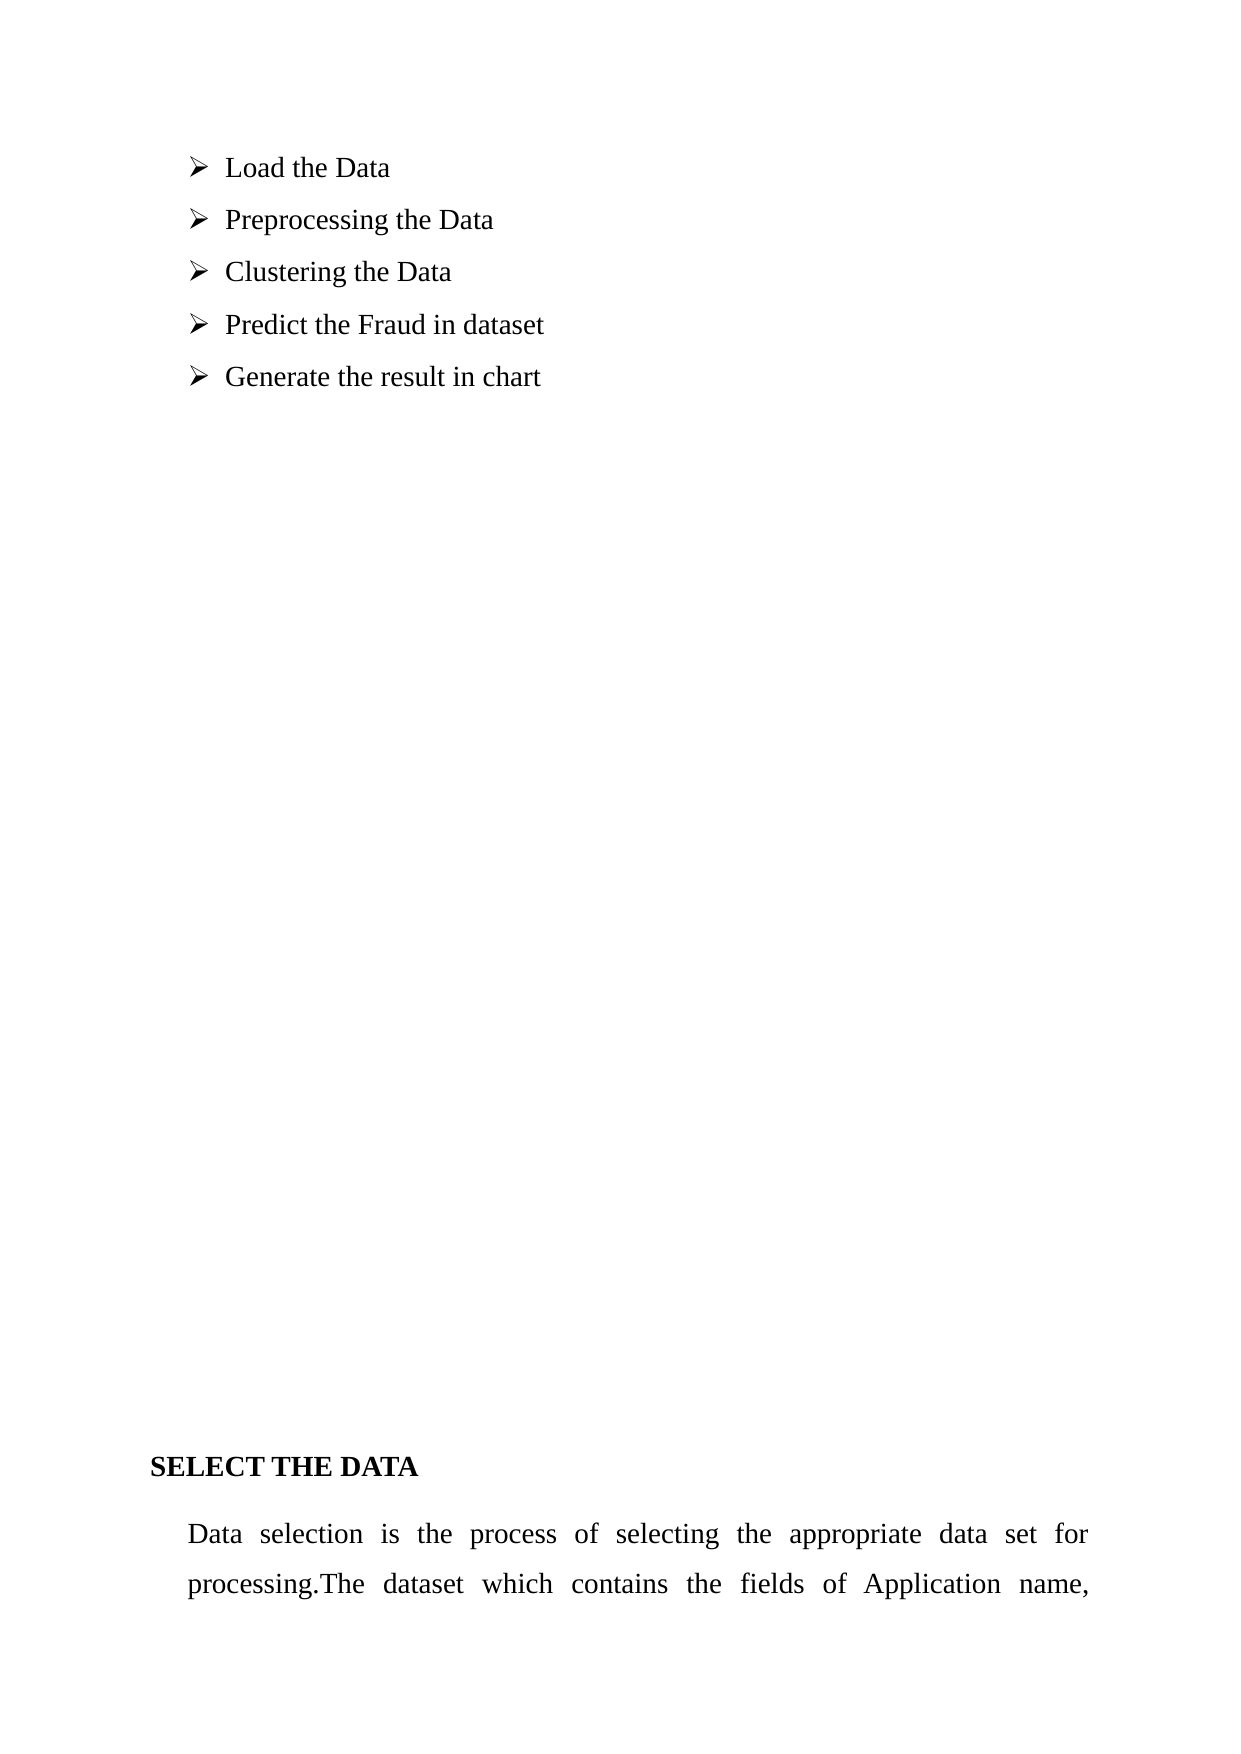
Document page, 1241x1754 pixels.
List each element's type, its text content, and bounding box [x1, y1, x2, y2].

text SELECT THE DATA [150, 1449, 1090, 1483]
list Preprocessing the Data [187, 202, 1090, 236]
list Load the Data [187, 150, 1090, 184]
list Clustering the Data [187, 254, 1090, 288]
list Generate the result in chart [187, 359, 1090, 393]
list Predict the Fraud in dataset [187, 307, 1090, 341]
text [187, 1516, 1090, 1600]
